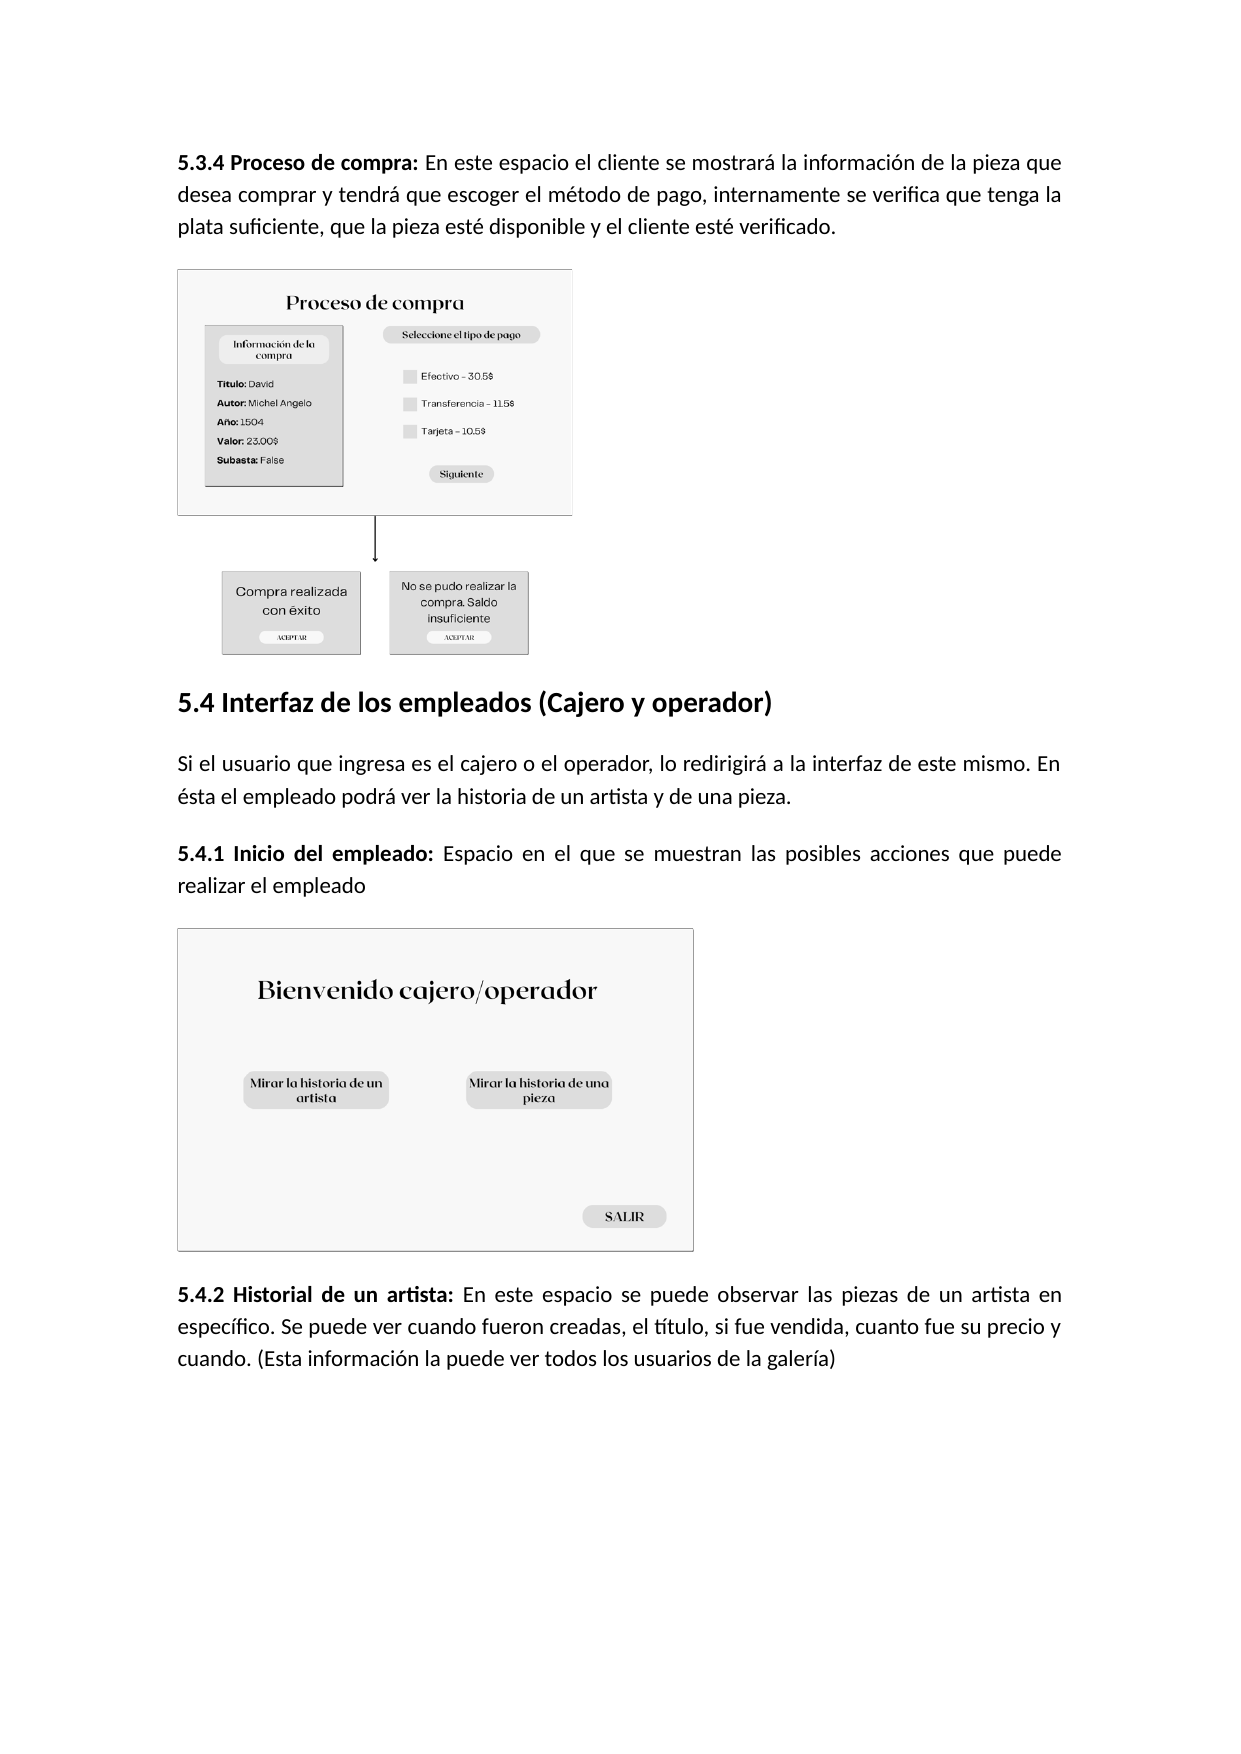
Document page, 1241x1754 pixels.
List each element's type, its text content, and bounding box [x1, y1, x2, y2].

text 5.4.2 Historial de un artista: En este espacio se puede observar las piezas de un artista en específico. Se puede ver cuando fueron creadas, el título, si fue vendida, cuanto fue su precio y cuando. (Esta información la puede ver todos los usuarios de la galería) [177, 1280, 1063, 1372]
picture [177, 928, 694, 1252]
text 5.4 Interfaz de los empleados (Cajero y operador) [177, 684, 1063, 719]
text 5.4.1 Inicio del empleado: Espacio en el que se muestran las posibles acciones que puede realizar el empleado [177, 839, 1063, 899]
text Si el usuario que ingresa es el cajero o el operador, lo redirigirá a la interfaz de este mismo. En ésta el empleado podrá ver la historia de un artista y de una pieza. [177, 749, 1063, 810]
picture [177, 269, 573, 655]
text 5.3.4 Proceso de compra: En este espacio el cliente se mostrará la información de la pieza que desea comprar y tendrá que escoger el método de pago, internamente se verifica que tenga la plata suficiente, que la pieza esté disponible y el cliente esté verificado. [177, 148, 1063, 240]
